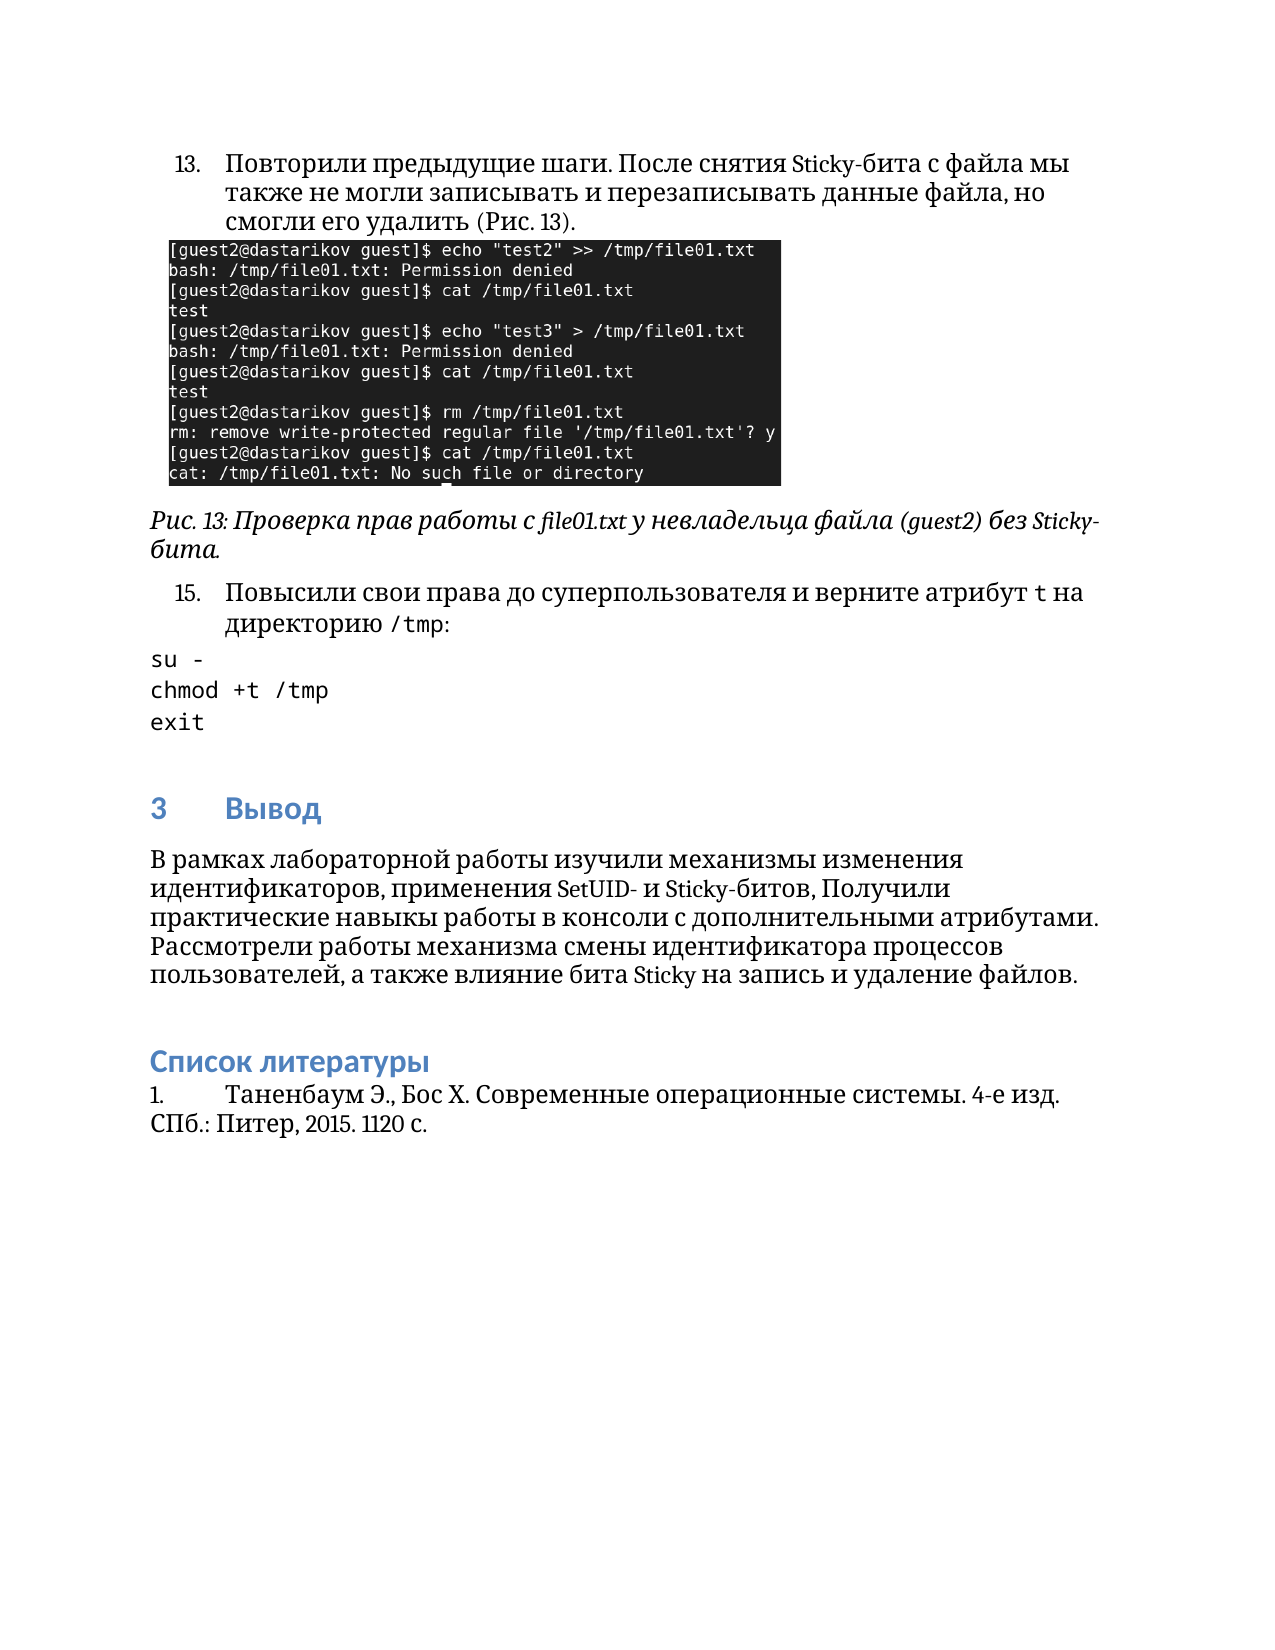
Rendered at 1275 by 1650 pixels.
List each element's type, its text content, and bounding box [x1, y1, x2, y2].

text 1. Таненбаум Э., Бос Х. Современные операционные системы. 4-е изд. СПб.: Питер, 2015. 1120 с. [150, 1081, 1125, 1138]
text В рамках лабораторной работы изучили механизмы изменения идентификаторов, применения SetUID- и Sticky-битов, Получили практические навыкы работы в консоли с дополнительными атрибутами. Рассмотрели работы механизма смены идентификатора процессов пользователей, а также влияние бита Sticky на запись и удаление файлов. [150, 846, 1125, 990]
list Повысили свои права до суперпользователя и верните атрибут t на директорию /tmp: [175, 577, 1125, 639]
text Рис. 13: Проверка прав работы с file01.txt у невладельца файла (guest2) без Sticky-бита. [150, 507, 1125, 564]
subtitle Список литературы [150, 1040, 1125, 1081]
text su - chmod +t /tmp exit [150, 643, 1125, 737]
list Повторили предыдущие шаги. После снятия Sticky-бита с файла мы также не могли записывать и перезаписывать данные файла, но смогли его удалить (Рис. 13). [175, 150, 1125, 236]
subtitle 3 Вывод [150, 787, 1125, 828]
picture [168, 240, 782, 486]
